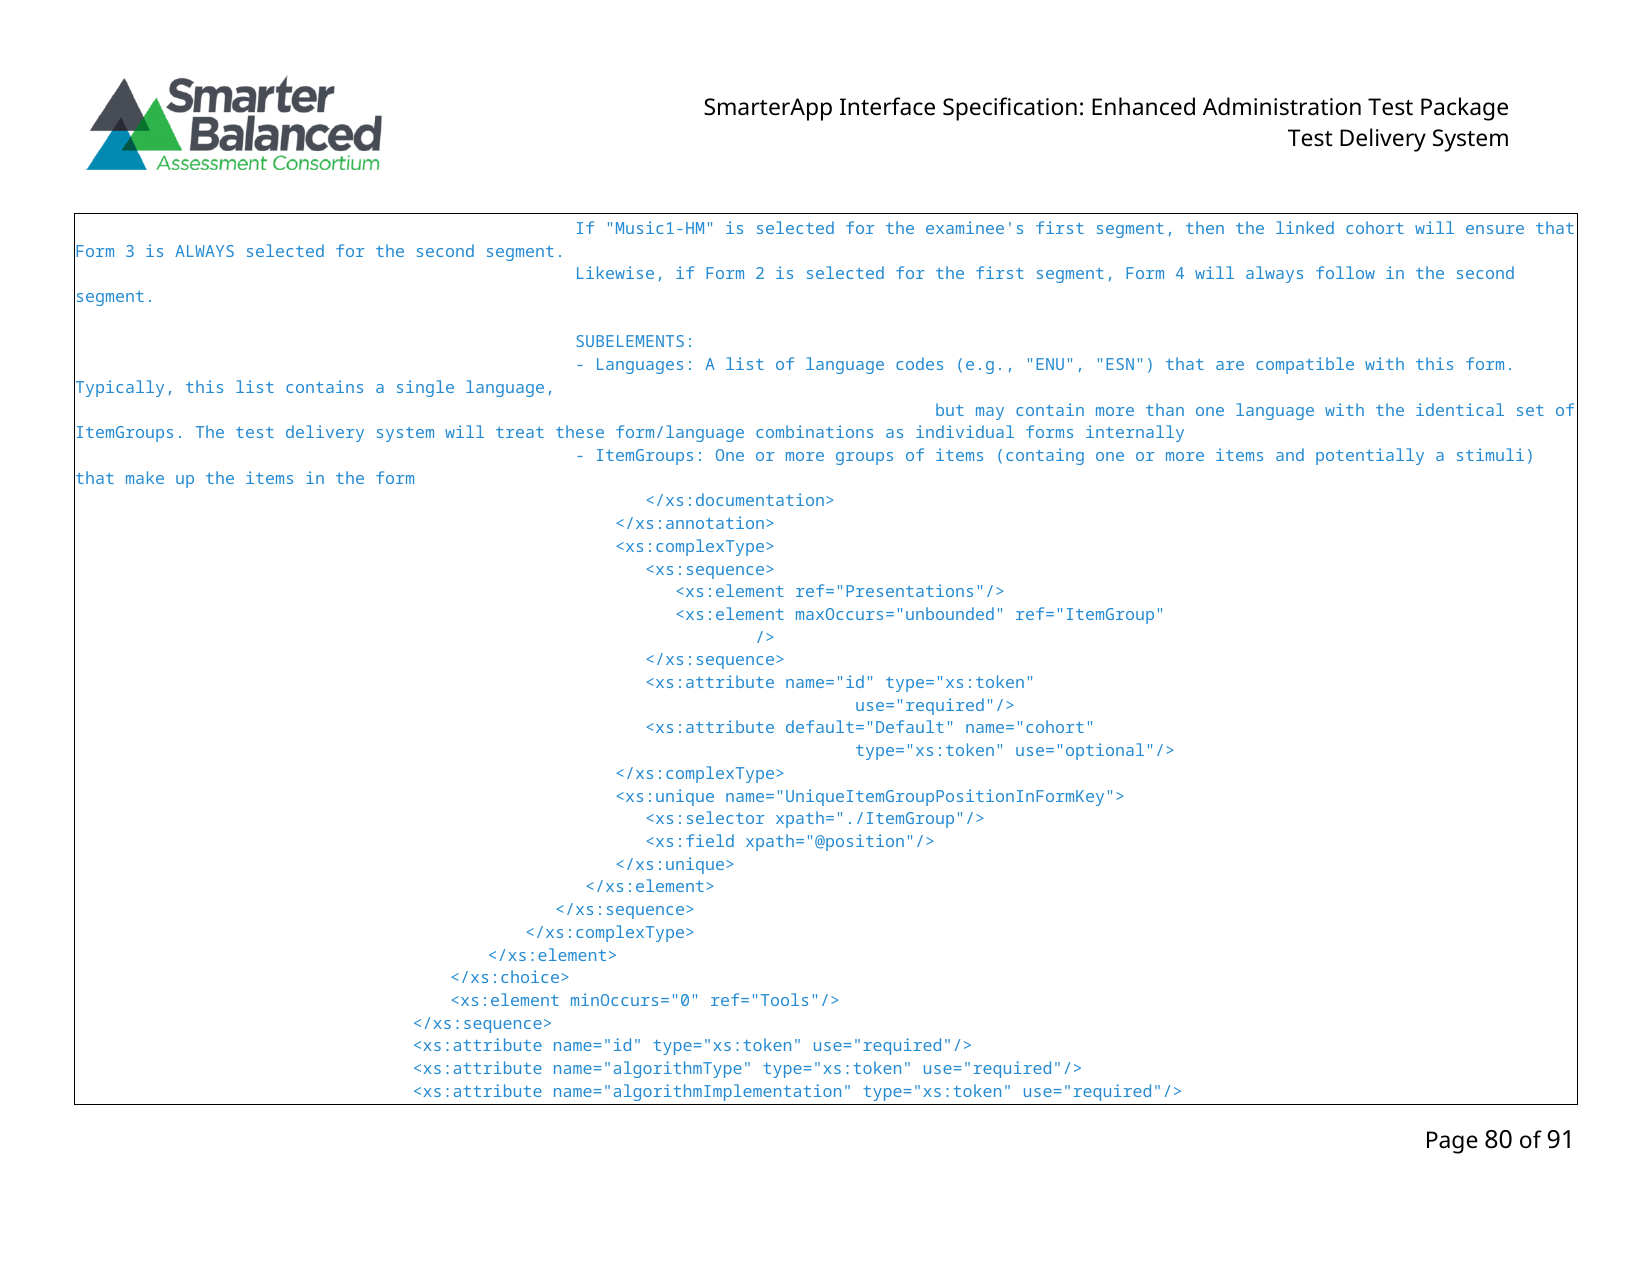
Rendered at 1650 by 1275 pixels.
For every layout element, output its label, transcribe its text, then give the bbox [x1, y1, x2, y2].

text <xs:element ref="Presentations"/> [75, 580, 1575, 602]
text <xs:attribute name="id" type="xs:token" [75, 671, 1575, 693]
text </xs:element> [75, 943, 1575, 966]
text - Languages: A list of language codes (e.g., "ENU", "ESN") that are compatible with this form. Typically, this list contains a single language, [75, 353, 1575, 398]
text </xs:choice> [75, 966, 1575, 988]
text use="required"/> [75, 693, 1575, 716]
text </xs:sequence> [75, 898, 1575, 920]
text <xs:attribute name="algorithmImplementation" type="xs:token" use="required"/> [75, 1076, 1577, 1104]
text but may contain more than one language with the identical set of ItemGroups. The test delivery system will treat these form/language combinations as individual forms internally [75, 398, 1575, 443]
text <xs:attribute name="algorithmType" type="xs:token" use="required"/> [75, 1057, 1575, 1076]
text <xs:sequence> [75, 557, 1575, 580]
text <xs:attribute name="id" type="xs:token" use="required"/> [75, 1034, 1575, 1057]
text </xs:sequence> [75, 648, 1575, 671]
text </xs:complexType> [75, 761, 1575, 784]
text Likewise, if Form 2 is selected for the first segment, Form 4 will always follow in the second segment. [75, 262, 1575, 307]
text </xs:annotation> [75, 512, 1575, 534]
text </xs:documentation> [75, 489, 1575, 512]
text SUBELEMENTS: [75, 330, 1575, 353]
text /> [75, 625, 1575, 648]
text </xs:complexType> [75, 920, 1575, 943]
text If "Music1-HM" is selected for the examinee's first segment, then the linked cohort will ensure that Form 3 is ALWAYS selected for the second segment. [75, 214, 1577, 262]
text <xs:element minOccurs="0" ref="Tools"/> [75, 988, 1575, 1011]
text <xs:field xpath="@position"/> [75, 829, 1575, 852]
text - ItemGroups: One or more groups of items (containg one or more items and potentially a stimuli) that make up the items in the form [75, 443, 1575, 489]
text </xs:unique> [75, 852, 1575, 875]
text </xs:element> [75, 875, 1575, 898]
text <xs:selector xpath="./ItemGroup"/> [75, 807, 1575, 829]
text <xs:attribute default="Default" name="cohort" [75, 716, 1575, 739]
text <xs:element maxOccurs="unbounded" ref="ItemGroup" [75, 602, 1575, 625]
picture [86, 75, 382, 170]
text <xs:complexType> [75, 534, 1575, 557]
text type="xs:token" use="optional"/> [75, 739, 1575, 761]
text </xs:sequence> [75, 1011, 1575, 1034]
text <xs:unique name="UniqueItemGroupPositionInFormKey"> [75, 784, 1575, 807]
